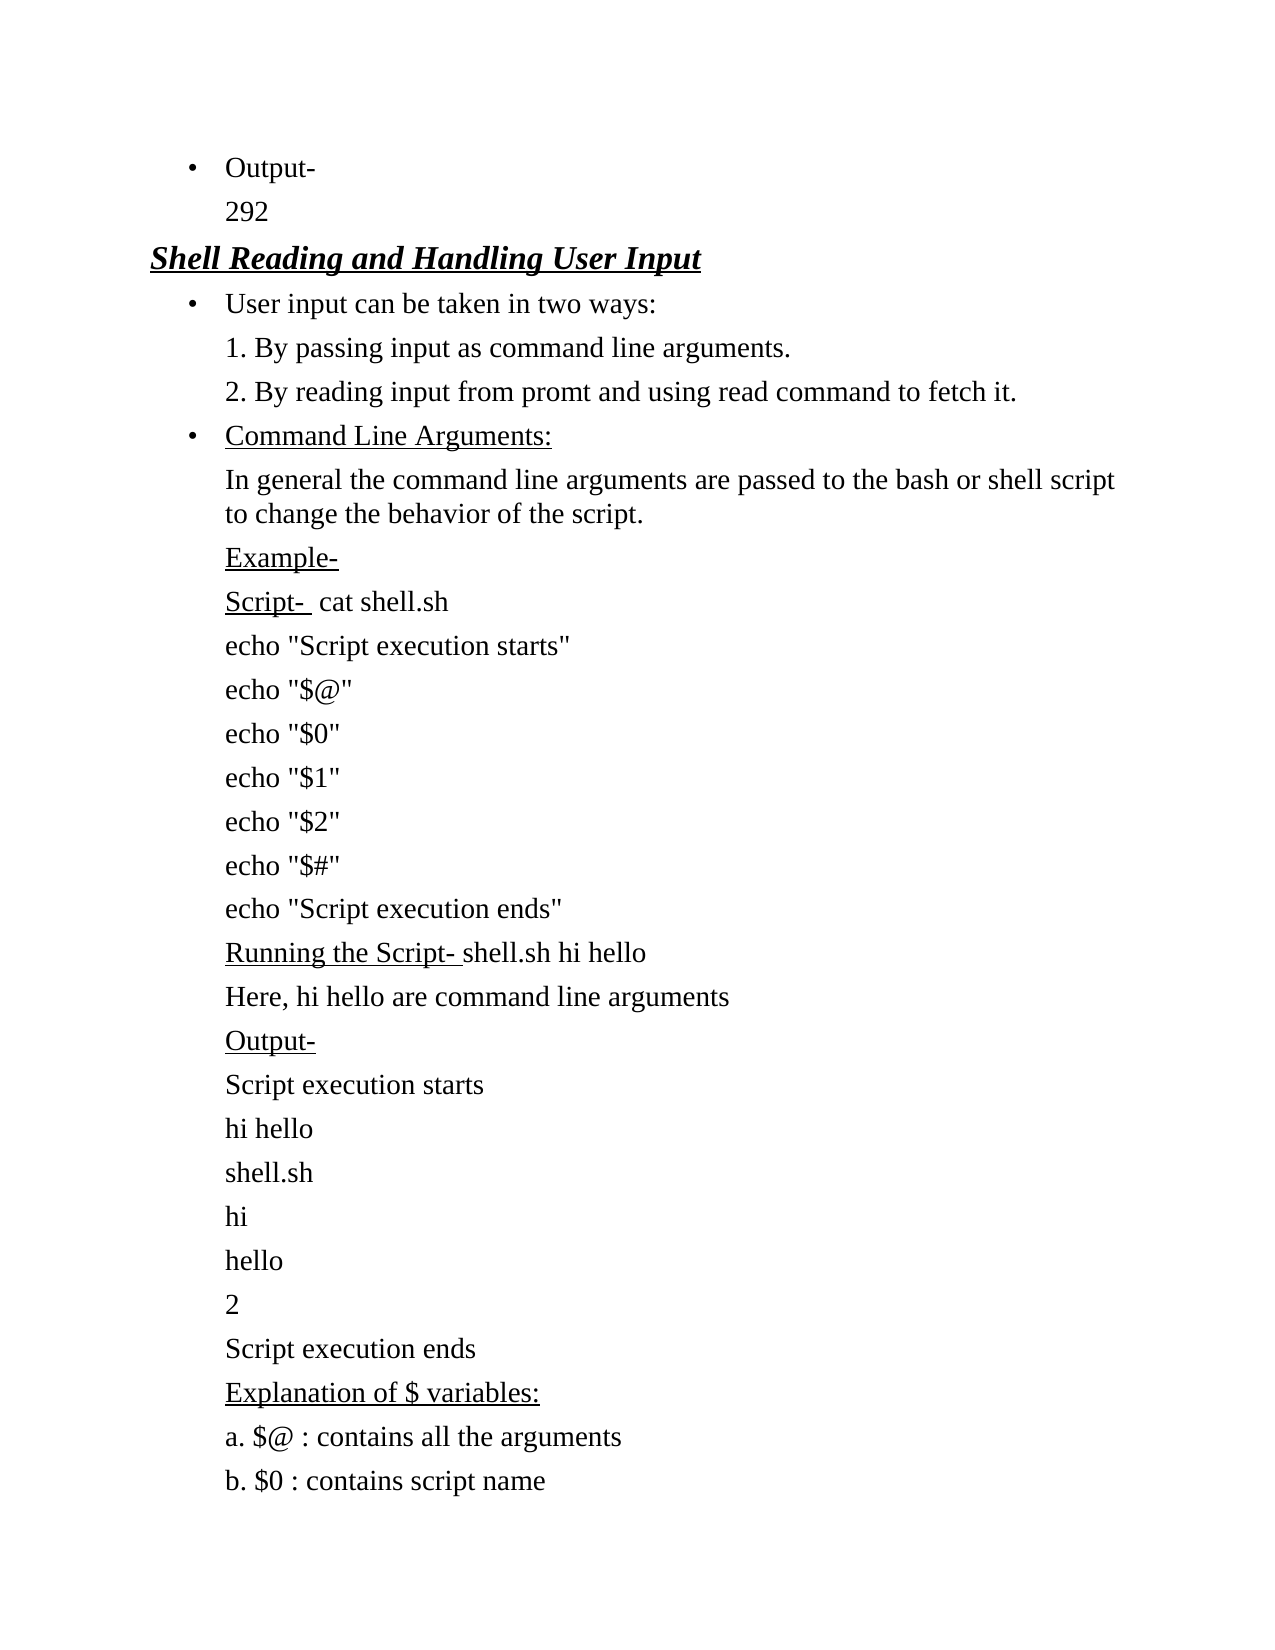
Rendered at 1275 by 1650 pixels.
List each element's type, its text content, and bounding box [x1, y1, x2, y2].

text Shell Reading and Handling User Input [150, 238, 1125, 276]
text shell.sh [150, 1155, 1125, 1189]
text Script execution starts [150, 1067, 1125, 1101]
text b. $0 : contains script name [150, 1463, 1125, 1497]
list Command Line Arguments: [187, 418, 1125, 452]
text echo "$@" [150, 672, 1125, 705]
text echo "Script execution starts" [150, 628, 1125, 661]
text hi hello [150, 1111, 1125, 1145]
list Output- [187, 150, 1125, 183]
text 2. By reading input from promt and using read command to fetch it. [150, 374, 1125, 408]
text echo "$2" [150, 804, 1125, 837]
text hello [150, 1243, 1125, 1277]
text 292 [150, 194, 1125, 227]
text Output- [150, 1023, 1125, 1057]
text Script execution ends [150, 1331, 1125, 1365]
text 1. By passing input as command line arguments. [150, 331, 1125, 364]
text echo "Script execution ends" [150, 892, 1125, 925]
text Example- [225, 540, 1125, 573]
list User input can be taken in two ways: [187, 287, 1125, 320]
text Script- cat shell.sh [225, 584, 1125, 617]
text echo "$1" [150, 760, 1125, 793]
text Here, hi hello are command line arguments [150, 979, 1125, 1013]
text 2 [150, 1287, 1125, 1321]
text echo "$0" [150, 716, 1125, 749]
text a. $@ : contains all the arguments [150, 1419, 1125, 1453]
text hi [150, 1199, 1125, 1233]
text echo "$#" [150, 848, 1125, 881]
text In general the command line arguments are passed to the bash or shell script to change the behavior of the script. [225, 462, 1125, 529]
text Running the Script- shell.sh hi hello [150, 936, 1125, 969]
text Explanation of $ variables: [150, 1375, 1125, 1409]
